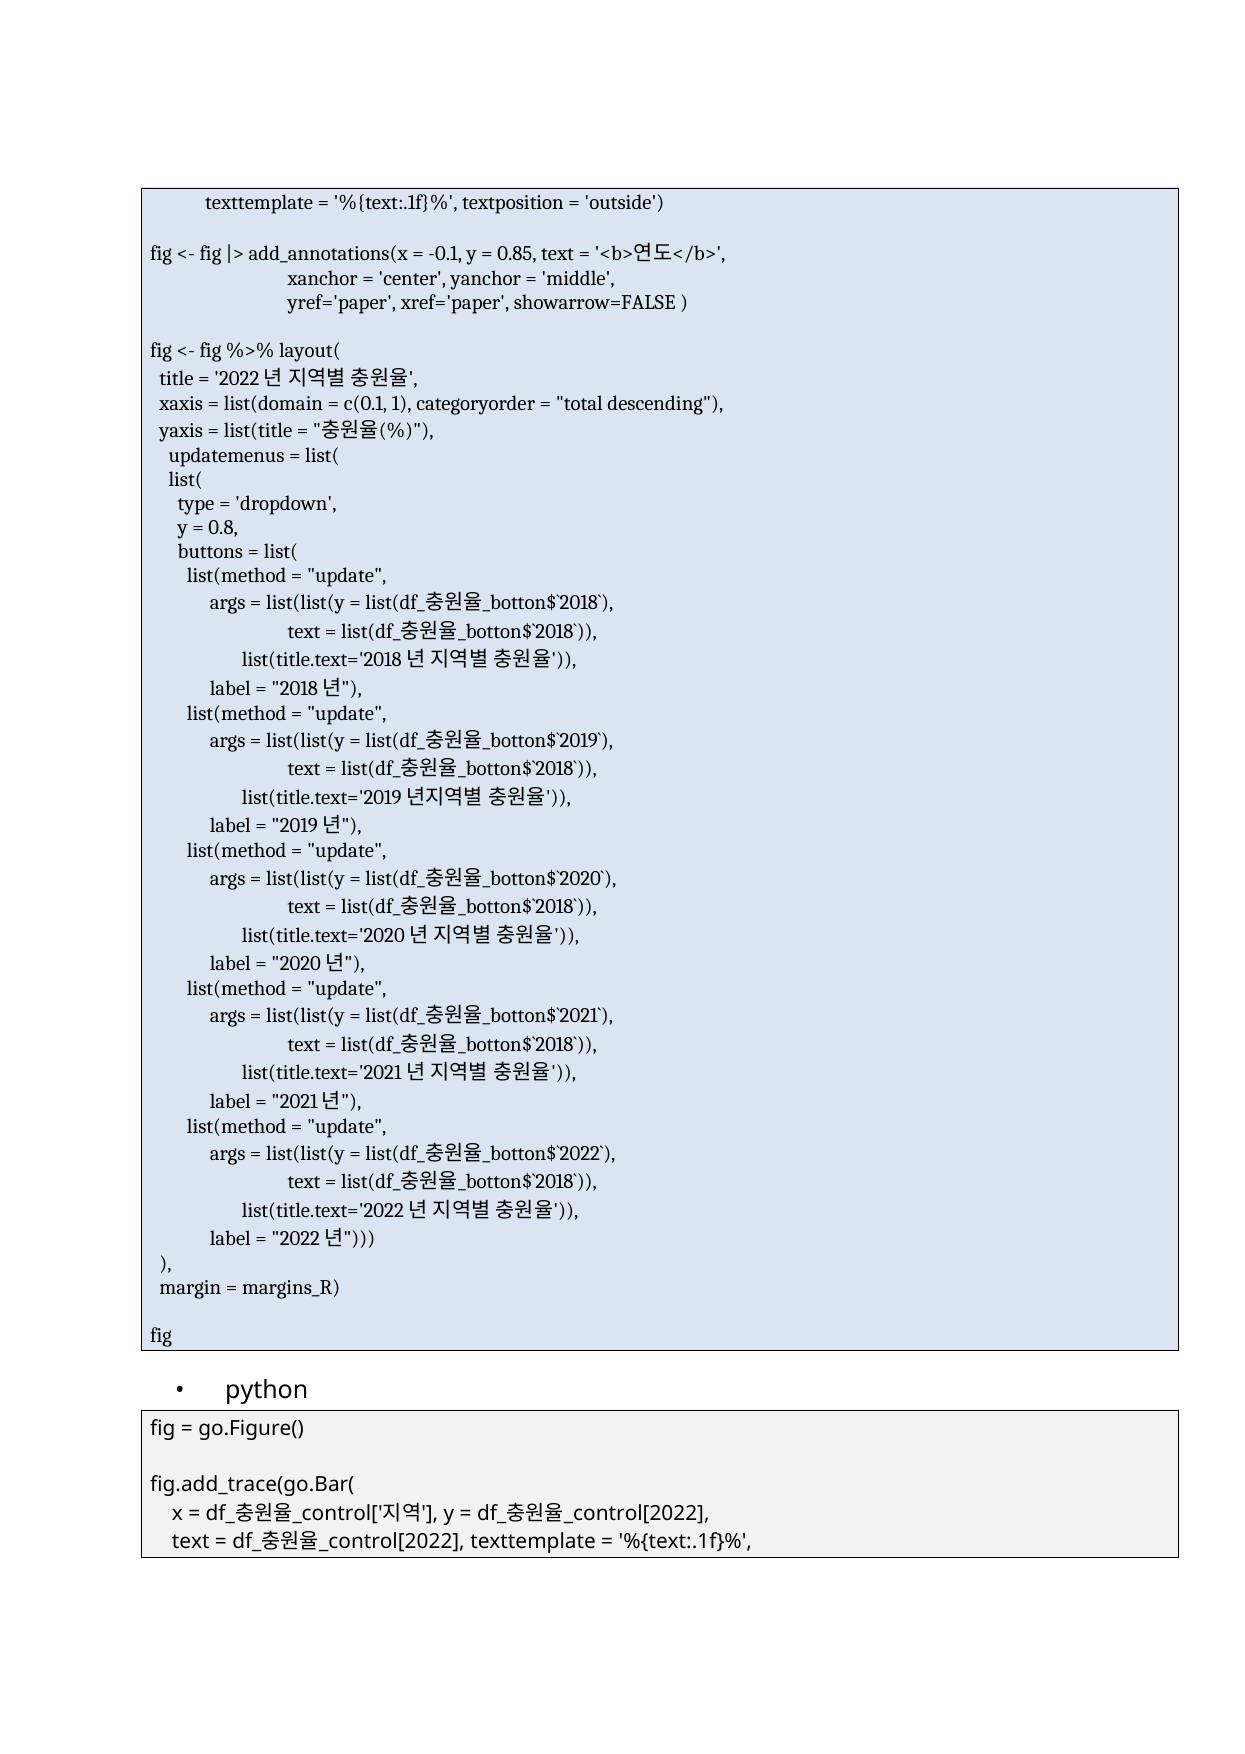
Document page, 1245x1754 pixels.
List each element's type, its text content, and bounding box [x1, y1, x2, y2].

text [142, 1411, 1178, 1557]
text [142, 189, 1178, 1350]
list python [175, 1372, 1170, 1406]
